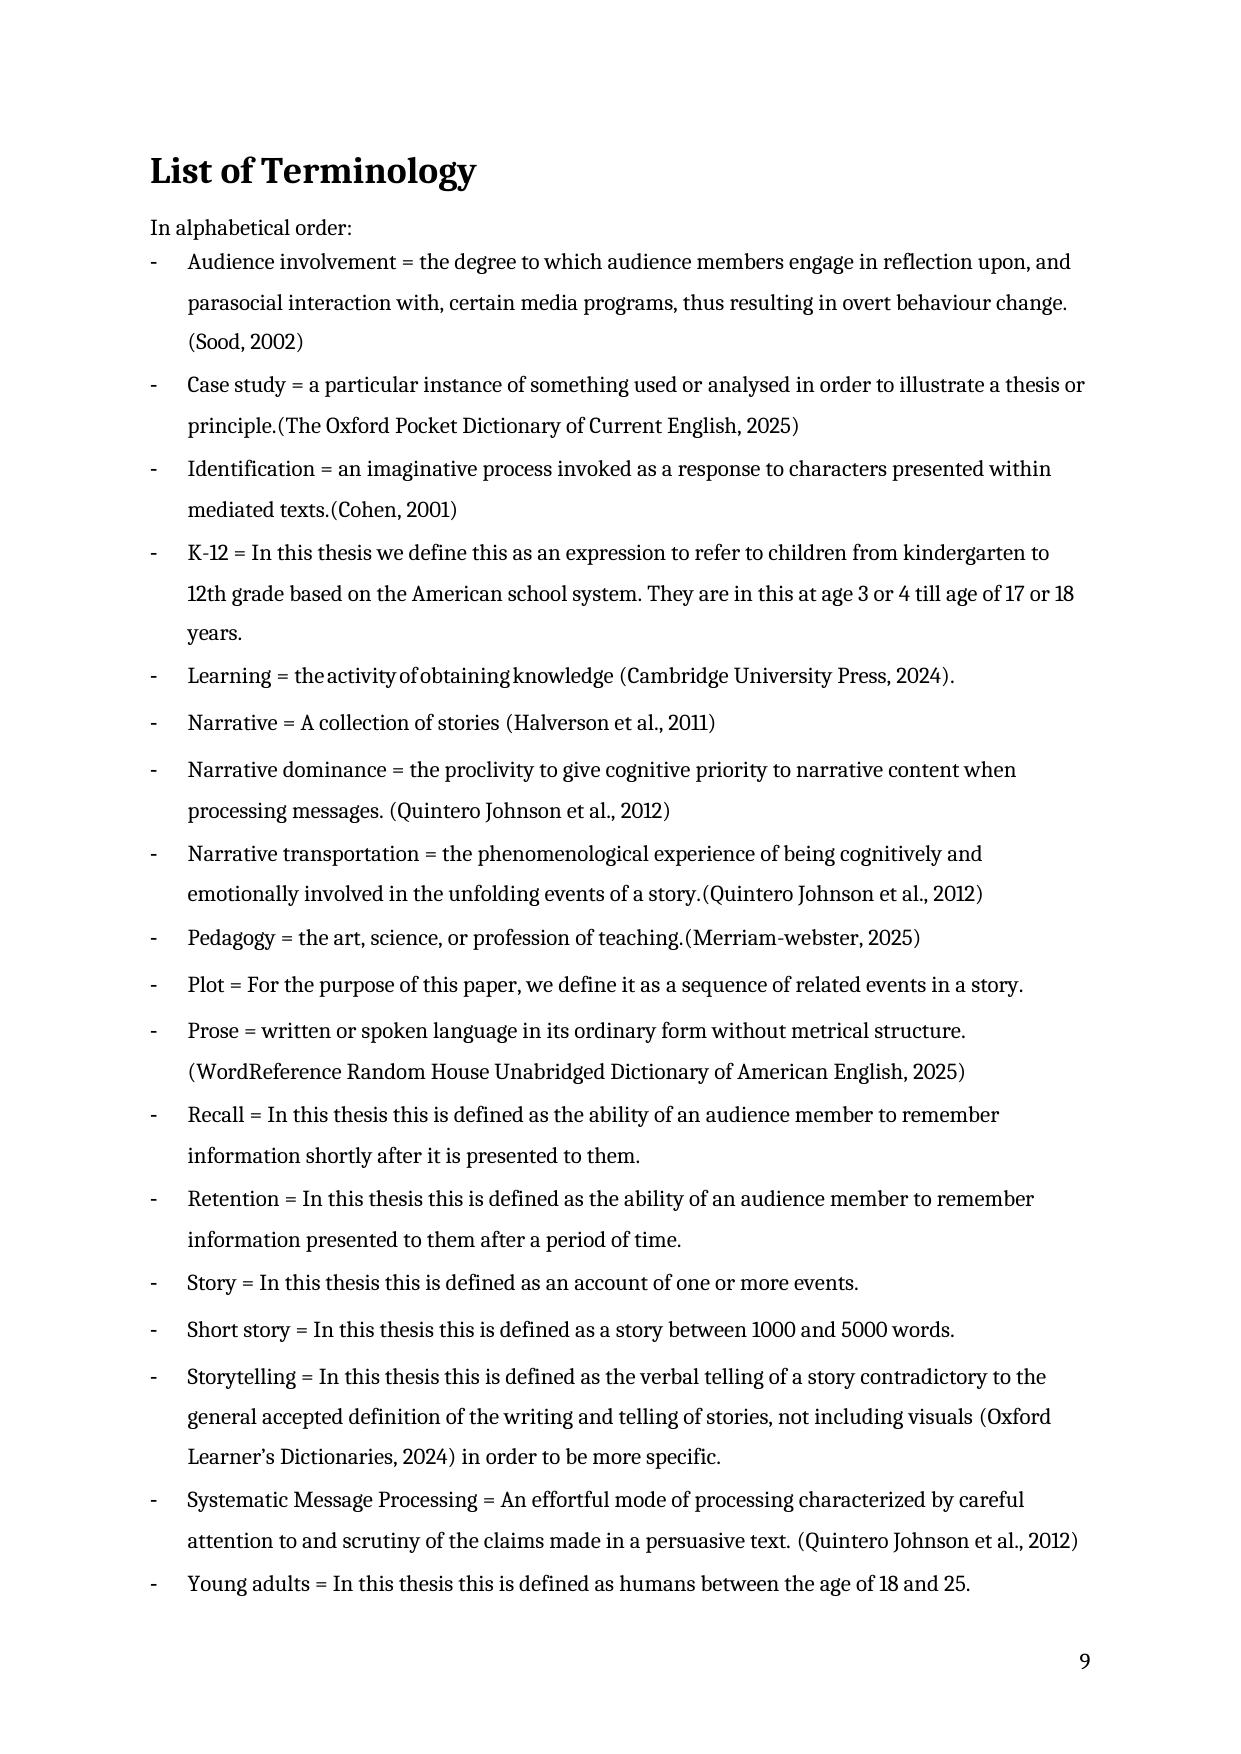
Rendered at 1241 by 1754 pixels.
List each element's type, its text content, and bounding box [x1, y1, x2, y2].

list Learning = the activity of obtaining knowledge ​​. [150, 659, 1090, 691]
list Identification = an imaginative process invoked as a response to characters presented within mediated texts. [150, 452, 1090, 523]
list Case study = a particular instance of something used or analysed in order to illustrate a thesis or principle. [150, 368, 1090, 439]
text In alphabetical order: [150, 215, 1090, 241]
list Systematic Message Processing = An effortful mode of processing characterized by careful attention to and scrutiny of the claims made in a persuasive text. [150, 1483, 1090, 1554]
list Retention = In this thesis this is defined as the ability of an audience member to remember information presented to them after a period of time. [150, 1182, 1090, 1253]
list Pedagogy = the art, science, or profession of teaching. [150, 921, 1090, 952]
list Recall = In this thesis this is defined as the ability of an audience member to remember information shortly after it is presented to them. [150, 1098, 1090, 1169]
list Narrative dominance = the proclivity to give cognitive priority to narrative content when processing messages. [150, 753, 1090, 824]
list K-12 = In this thesis we define this as an expression to refer to children from kindergarten to 12th grade based on the American school system. They are in this at age 3 or 4 till age of 17 or 18 years. [150, 536, 1090, 646]
list Plot = For the purpose of this paper, we define it as a sequence of related events in a story. [150, 968, 1090, 999]
list Story = In this thesis this is defined as an account of one or more events. [150, 1266, 1090, 1297]
list Narrative = A collection of stories [150, 706, 1090, 737]
list Audience involvement = the degree to which audience members engage in reflection upon, and parasocial interaction with, certain media programs, thus resulting in overt behaviour change. [150, 245, 1090, 355]
list Young adults = In this thesis this is defined as humans between the age of 18 and 25. [150, 1567, 1090, 1598]
list Prose = written or spoken language in its ordinary form without metrical structure. [150, 1014, 1090, 1085]
list Narrative transportation = the phenomenological experience of being cognitively and emotionally involved in the unfolding events of a story. [150, 837, 1090, 908]
list Storytelling = In this thesis this is defined as the verbal telling of a story contradictory to the general accepted definition of the writing and telling of stories, not including visuals ​​ in order to be more specific. [150, 1360, 1090, 1470]
subtitle List of Terminology [150, 150, 1090, 193]
list Short story = In this thesis this is defined as a story between 1000 and 5000 words. [150, 1313, 1090, 1344]
